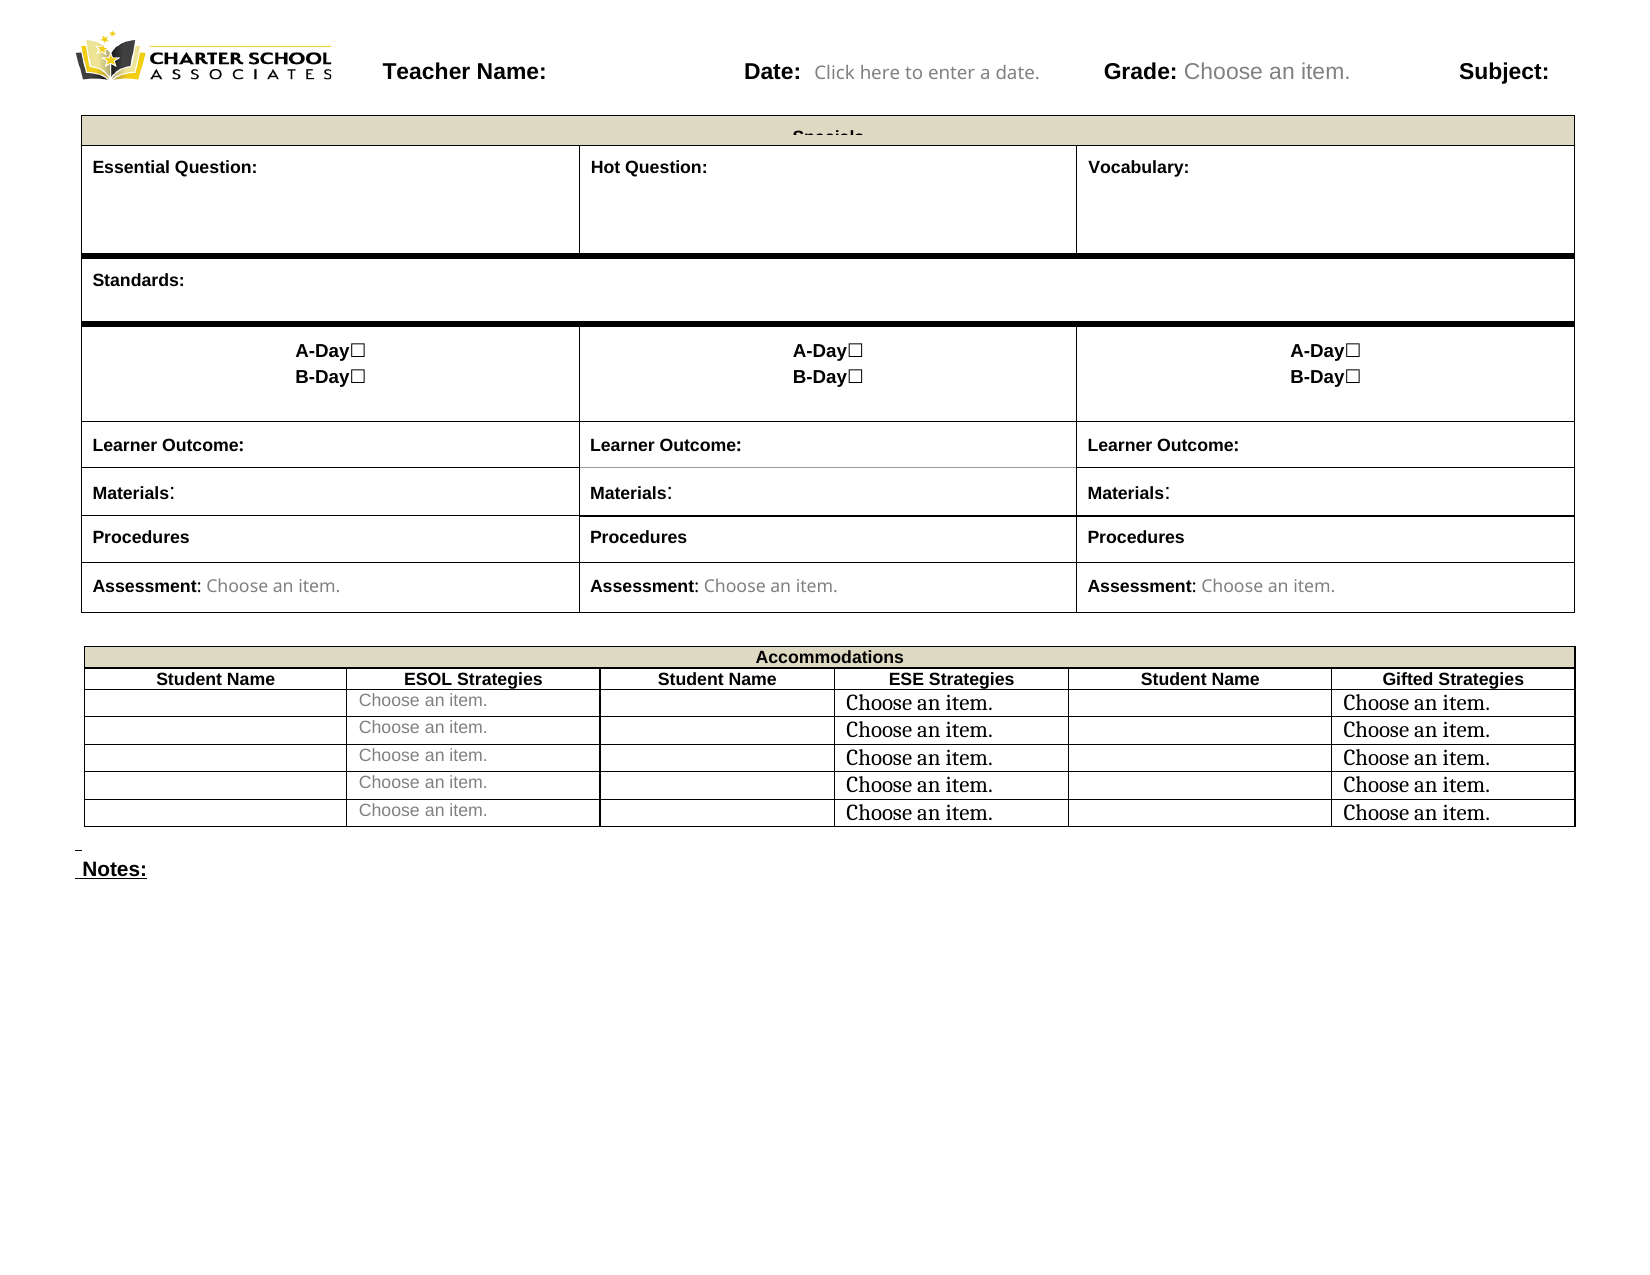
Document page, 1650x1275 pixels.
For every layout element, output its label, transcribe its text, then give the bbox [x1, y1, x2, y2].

table_cell Essential Question: [82, 146, 579, 253]
table_cell Materials: [82, 468, 579, 515]
table_cell A-Day B-Day [580, 327, 1076, 421]
table_cell Gifted Strategies [1332, 669, 1574, 689]
table_cell [601, 800, 834, 826]
table_cell Student Name [1069, 669, 1331, 689]
table_cell [1069, 717, 1331, 744]
table_cell [85, 690, 346, 716]
table_cell Learner Outcome: [1077, 422, 1574, 467]
table_cell [601, 772, 834, 798]
table_cell Procedures [82, 516, 579, 562]
table_cell Assessment: [1077, 563, 1574, 612]
table_cell [1069, 690, 1331, 716]
table_cell [347, 717, 599, 744]
table_cell [85, 800, 346, 826]
table_cell [85, 772, 346, 798]
table_cell Assessment: [82, 563, 579, 612]
table_cell Standards: [82, 259, 1574, 321]
table_header Accommodations [85, 647, 1574, 667]
table_header Specials [82, 116, 1574, 145]
table_cell [601, 690, 834, 716]
table_cell Student Name [85, 669, 346, 689]
table_cell Materials: [580, 468, 1076, 515]
table_cell A-Day B-Day [82, 327, 579, 421]
table_cell [601, 717, 834, 744]
table_cell Learner Outcome: [82, 422, 579, 467]
table_cell ESOL Strategies [347, 669, 599, 689]
table_cell Student Name [601, 669, 834, 689]
table_cell [85, 717, 346, 744]
table_cell Vocabulary: [1077, 146, 1574, 253]
table_cell Materials: [1077, 468, 1574, 515]
table_cell ESE Strategies [835, 669, 1068, 689]
picture [75, 30, 332, 80]
table_cell [601, 745, 834, 771]
table_cell Assessment: [580, 563, 1076, 612]
table_cell Procedures [580, 517, 1076, 562]
table_cell [1069, 800, 1331, 826]
table_cell [347, 800, 599, 826]
table_cell A-Day B-Day [1077, 327, 1574, 421]
table_cell Learner Outcome: [580, 422, 1076, 467]
table_cell [347, 772, 599, 798]
table_cell Procedures [1077, 517, 1574, 562]
table_cell [85, 745, 346, 771]
table_cell [1069, 772, 1331, 798]
table_cell [347, 690, 599, 716]
table_cell [1069, 745, 1331, 771]
table_cell [347, 745, 599, 771]
text Notes: [75, 857, 1575, 881]
table_cell Hot Question: [580, 146, 1076, 253]
